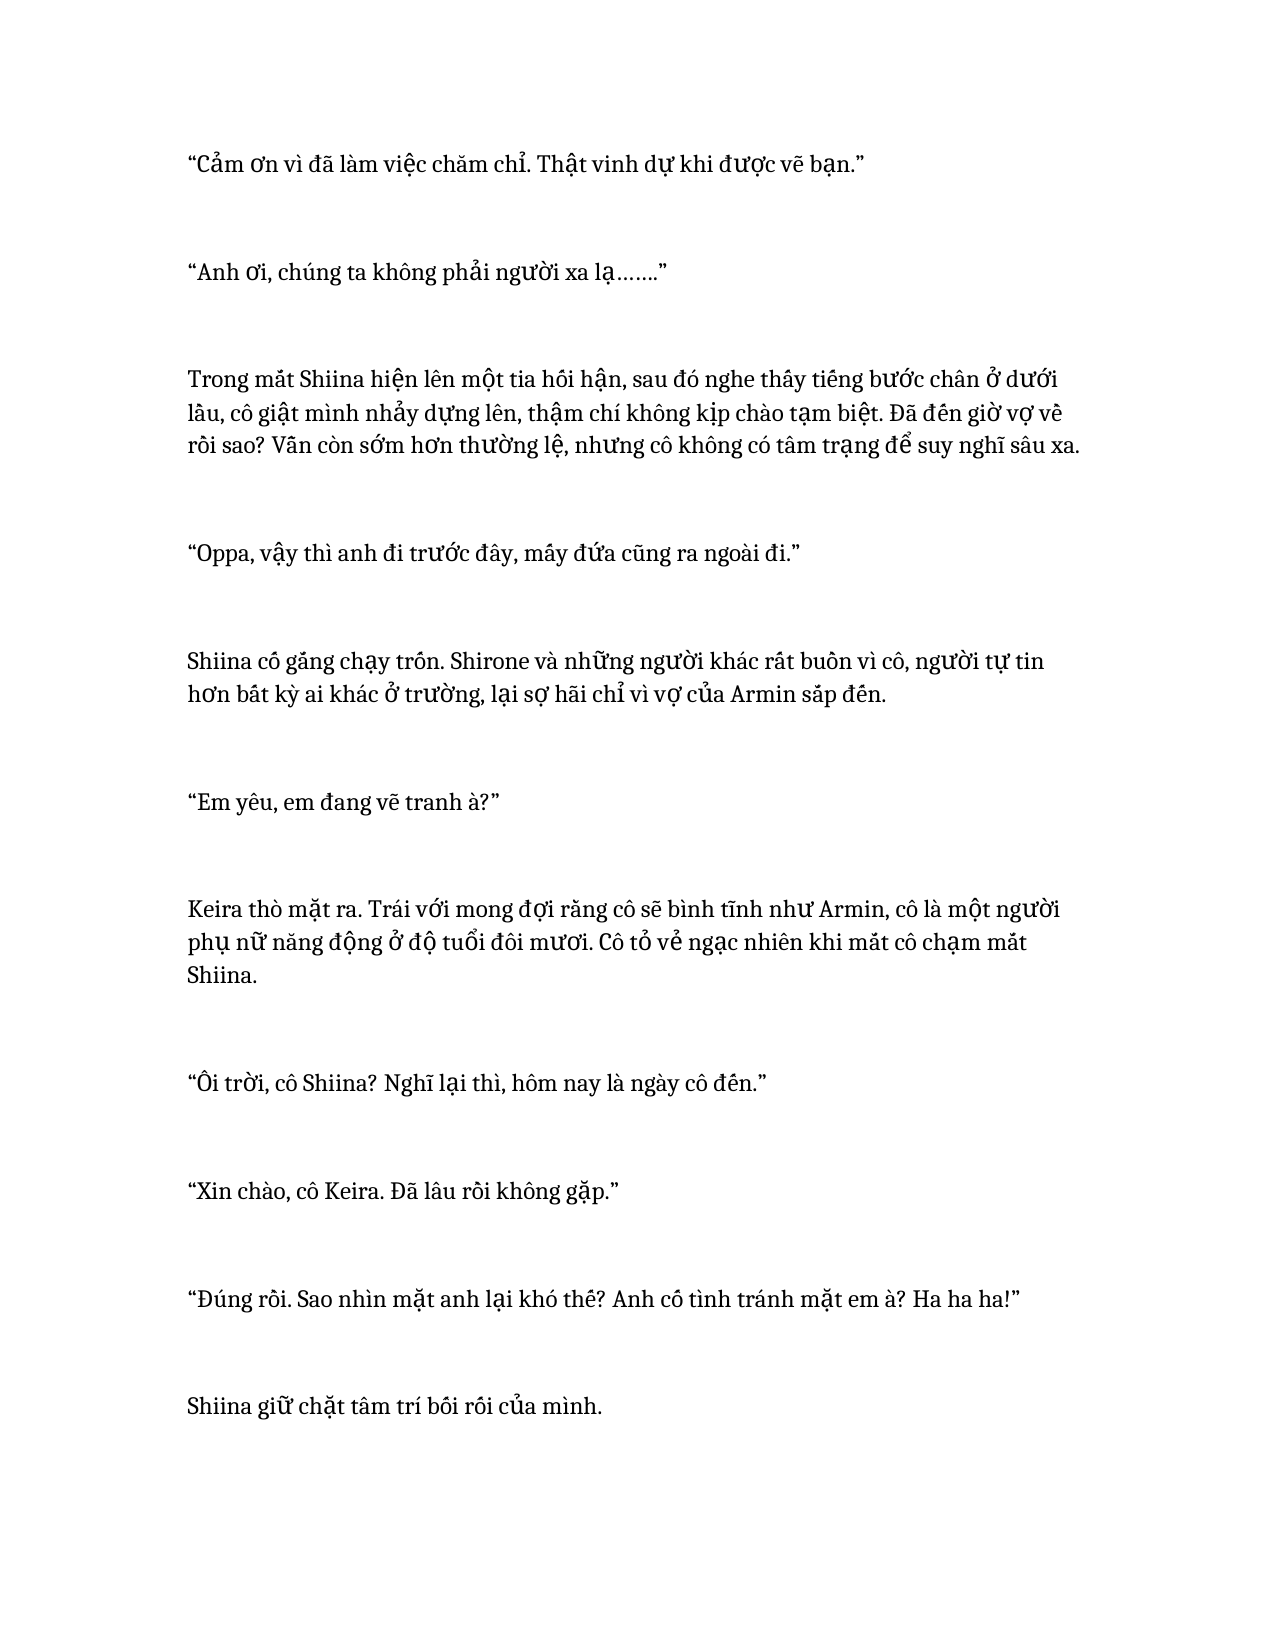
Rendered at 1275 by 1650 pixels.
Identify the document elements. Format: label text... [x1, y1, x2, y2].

text “Oppa, vậy thì anh đi trước đây, mấy đứa cũng ra ngoài đi.” [187, 539, 1087, 568]
text “Xin chào, cô Keira. Đã lâu rồi không gặp.” [187, 1177, 1087, 1206]
text “Đúng rồi. Sao nhìn mặt anh lại khó thế? Anh cố tình tránh mặt em à? Ha ha ha!” [187, 1284, 1087, 1313]
text Shiina cố gắng chạy trốn. Shirone và những người khác rất buồn vì cô, người tự tin hơn bất kỳ ai khác ở trường, lại sợ hãi chỉ vì vợ của Armin sắp đến. [187, 647, 1087, 709]
text Keira thò mặt ra. Trái với mong đợi rằng cô sẽ bình tĩnh như Armin, cô là một người phụ nữ năng động ở độ tuổi đôi mươi. Cô tỏ vẻ ngạc nhiên khi mắt cô chạm mắt Shiina. [187, 895, 1087, 990]
text “Em yêu, em đang vẽ tranh à?” [187, 788, 1087, 816]
text “Anh ơi, chúng ta không phải người xa lạ…….” [187, 258, 1087, 286]
text “Ôi trời, cô Shiina? Nghĩ lại thì, hôm nay là ngày cô đến.” [187, 1069, 1087, 1098]
text Trong mắt Shiina hiện lên một tia hối hận, sau đó nghe thấy tiếng bước chân ở dưới lầu, cô giật mình nhảy dựng lên, thậm chí không kịp chào tạm biệt. Đã đến giờ vợ về rồi sao? Vẫn còn sớm hơn thường lệ, nhưng cô không có tâm trạng để suy nghĩ sâu xa. [187, 365, 1087, 460]
text Shiina giữ chặt tâm trí bối rối của mình. [187, 1392, 1087, 1421]
text “Cảm ơn vì đã làm việc chăm chỉ. Thật vinh dự khi được vẽ bạn.” [187, 150, 1087, 179]
